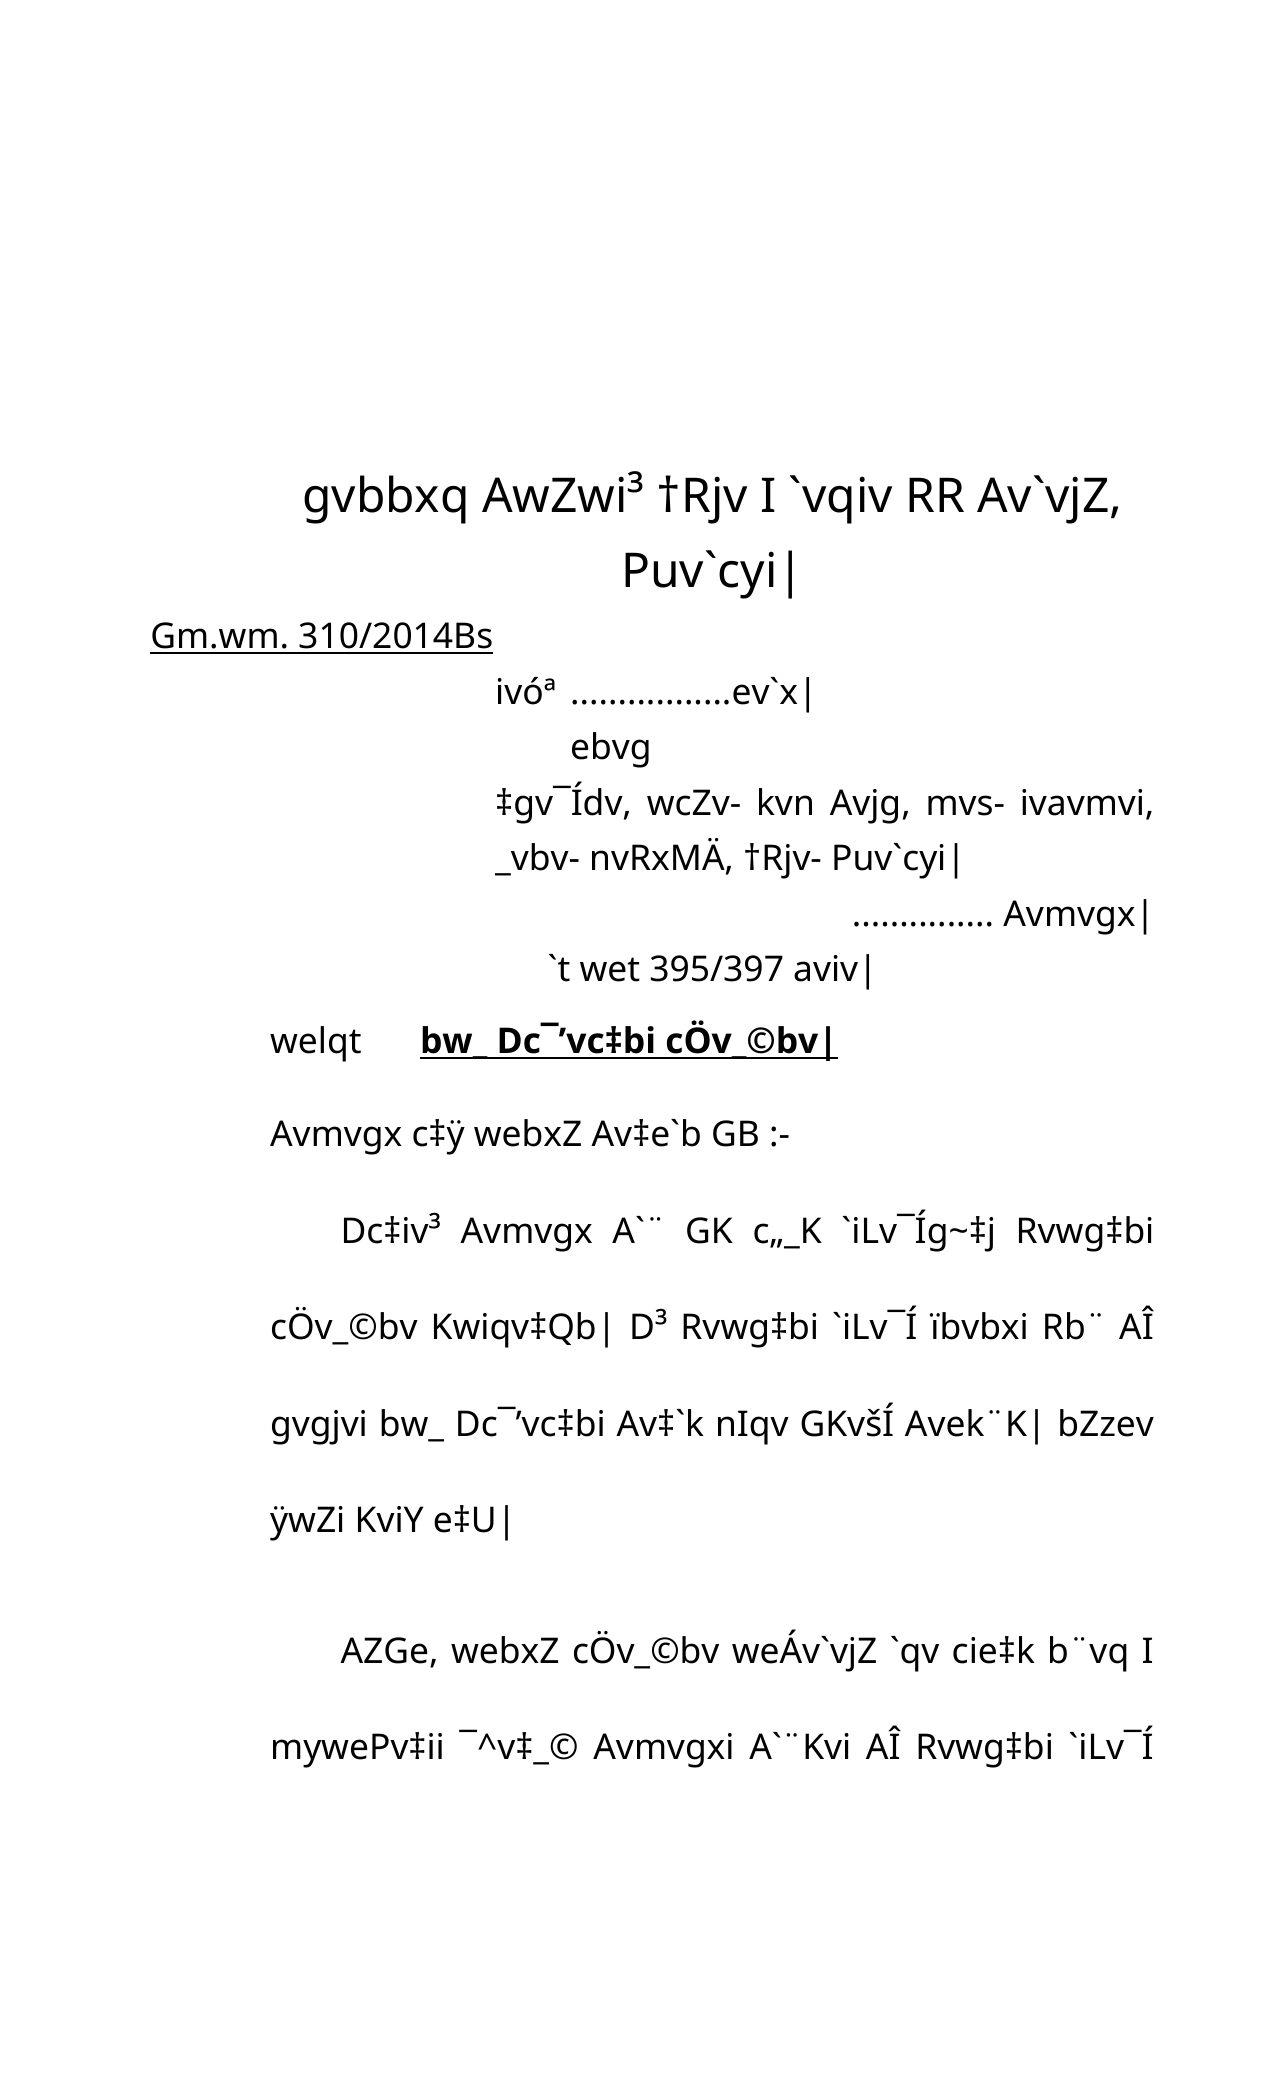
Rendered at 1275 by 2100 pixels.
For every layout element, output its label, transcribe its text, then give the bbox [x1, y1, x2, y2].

text `t wet 395/397 aviv| [270, 943, 1155, 992]
text Dc‡iv³ Avmvgx A`¨ GK c„_K `iLv¯Íg~‡j Rvwg‡bi cÖv_©bv Kwiqv‡Qb| D³ Rvwg‡bi `iLv¯Í ïbvbxi Rb¨ AÎ gvgjvi bw_ Dc¯’vc‡bi Av‡`k nIqv GKvšÍ Avek¨K| bZzev ÿwZi KviY e‡U| [270, 1205, 1155, 1543]
text ............... Avmvgx| [270, 888, 1155, 936]
text ivóª .................ev`x| [495, 666, 1155, 715]
text welqt bw_ Dc¯’vc‡bi cÖv_©bv| [270, 1016, 1155, 1064]
text gvbbxq AwZwi³ †Rjv I `vqiv RR Av`vjZ, Puv`cyi| [270, 461, 1155, 601]
text Gm.wm. 310/2014Bs [148, 611, 495, 659]
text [270, 1625, 1155, 1770]
text ebvg [495, 722, 1155, 770]
text ‡gv¯Ídv, wcZv- kvn Avjg, mvs- ivavmvi, _vbv- nvRxMÄ, †Rjv- Puv`cyi| [495, 777, 1155, 881]
text Avmvgx c‡ÿ webxZ Av‡e`b GB :- [270, 1109, 1155, 1157]
